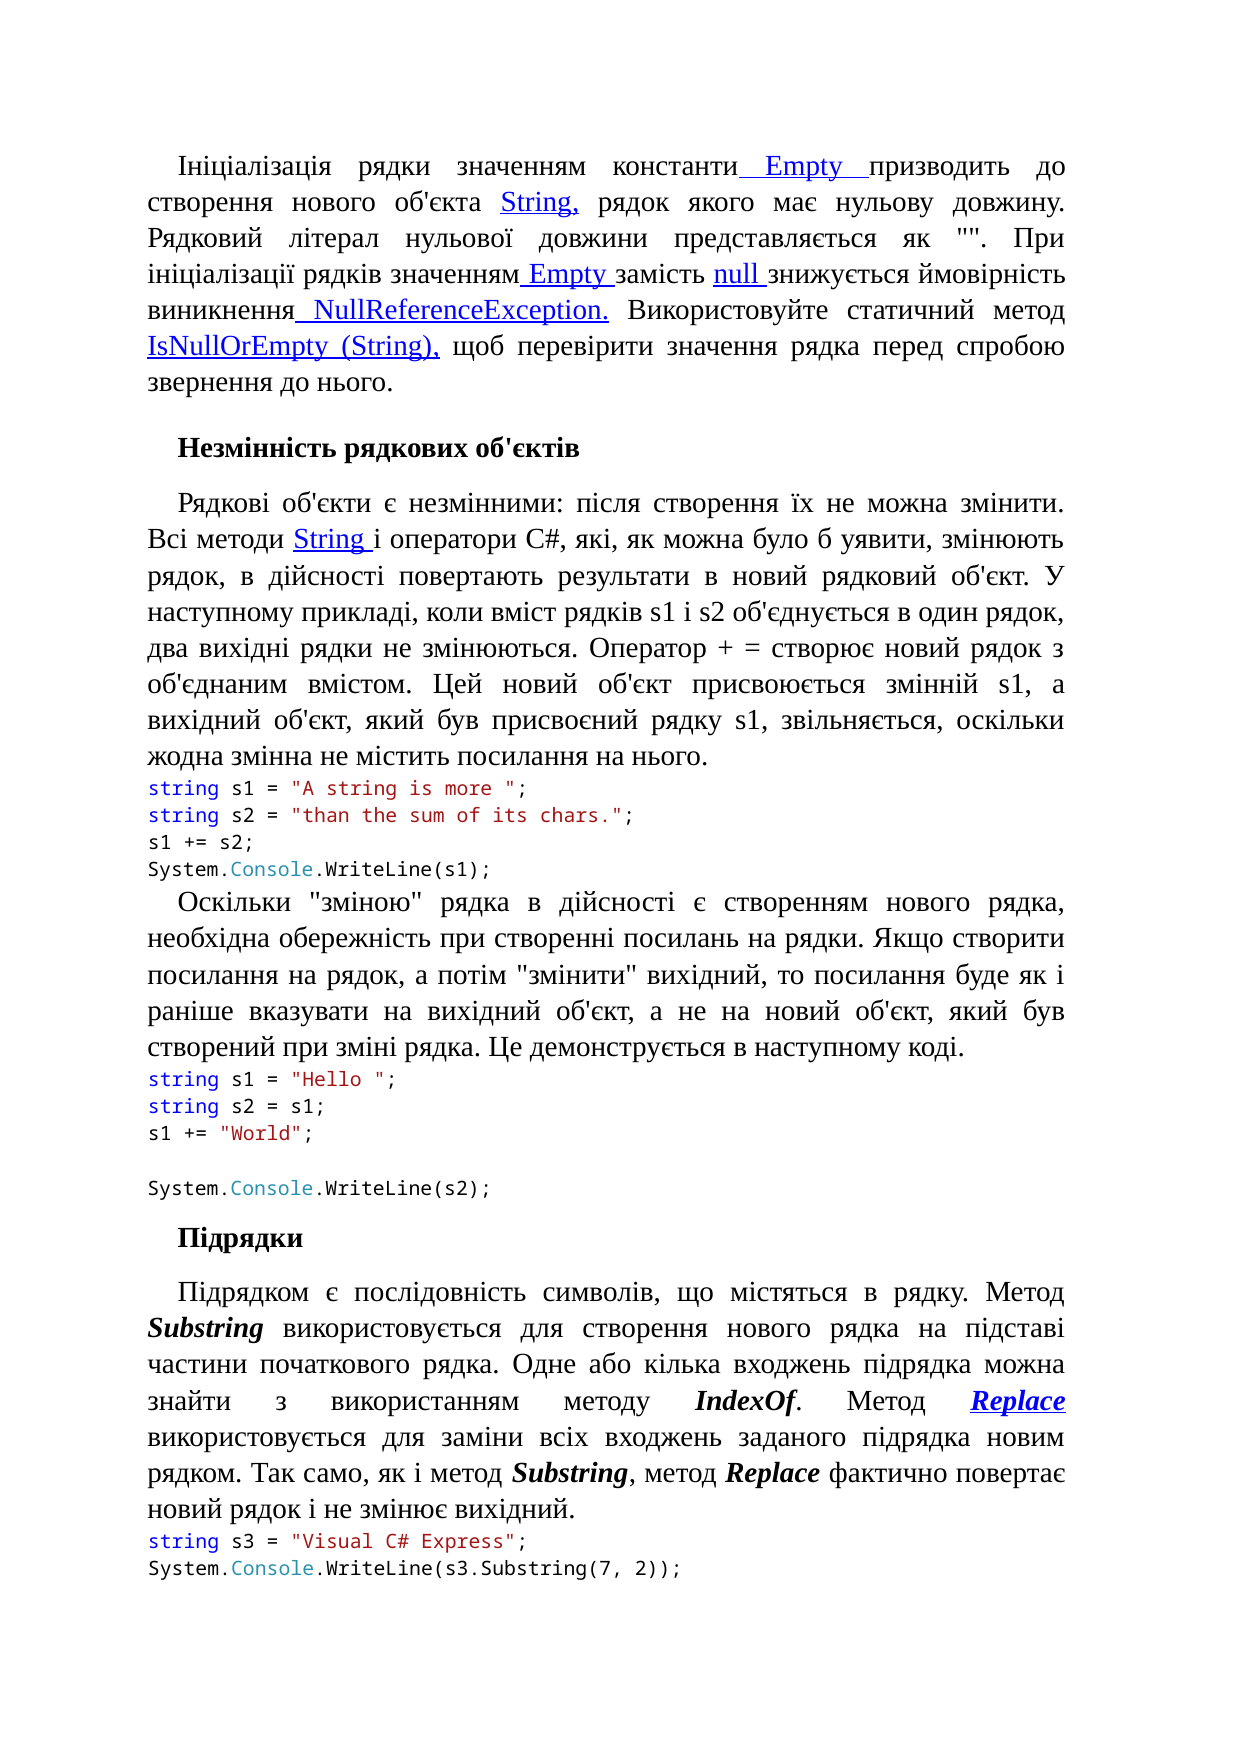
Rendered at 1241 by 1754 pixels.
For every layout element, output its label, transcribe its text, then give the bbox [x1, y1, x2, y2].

text s1 += s2; [148, 828, 1093, 855]
text Рядкові об'єкти є незмінними: після створення їх не можна змінити. Всі методи String і оператори C#, які, як можна було б уявити, змінюють рядок, в дійсності повертають результати в новий рядковий об'єкт. У наступному прикладі, коли вміст рядків s1 і s2 об'єднується в один рядок, два вихідні рядки не змінюються. Оператор + = створює новий рядок з об'єднаним вмістом. Цей новий об'єкт присвоюється змінній s1, а вихідний об'єкт, який був присвоєний рядку s1, звільняється, оскільки жодна змінна не містить посилання на нього. [147, 485, 1066, 772]
subtitle Незмінність рядкових об'єктів [147, 431, 1093, 464]
text string s2 = s1; [148, 1092, 1093, 1119]
text string s1 = "A string is more "; [148, 774, 1093, 801]
subtitle Підрядки [147, 1220, 1093, 1253]
text System.Console.WriteLine(s3.Substring(7, 2)); [148, 1554, 1093, 1581]
text Ініціалізація рядки значенням константи Empty призводить до створення нового об'єкта String, рядок якого має нульову довжину. Рядковий літерал нульової довжини представляється як "". При ініціалізації рядків значенням Empty замість null знижується ймовірність виникнення NullReferenceException. Використовуйте статичний метод IsNullOrEmpty (String), щоб перевірити значення рядка перед спробою звернення до нього. [147, 148, 1066, 398]
text Оскільки "зміною" рядка в дійсності є створенням нового рядка, необхідна обережність при створенні посилань на рядки. Якщо створити посилання на рядок, а потім "змінити" вихідний, то посилання буде як і раніше вказувати на вихідний об'єкт, а не на новий об'єкт, який був створений при зміні рядка. Це демонструється в наступному коді. [147, 884, 1066, 1063]
text System.Console.WriteLine(s2); [147, 1174, 1066, 1201]
text System.Console.WriteLine(s1); [147, 855, 1066, 882]
text Підрядком є послідовність символів, що містяться в рядку. Метод Substring використовується для створення нового рядка на підставі частини початкового рядка. Одне або кілька входжень підрядка можна знайти з використанням методу IndexOf. Метод Replace використовується для заміни всіх входжень заданого підрядка новим рядком. Так само, як і метод Substring, метод Replace фактично повертає новий рядок і не змінює вихідний. [147, 1274, 1066, 1524]
text string s1 = "Hello "; [148, 1065, 1093, 1092]
text string s3 = "Visual C# Express"; [148, 1527, 1093, 1554]
text string s2 = "than the sum of its chars."; [148, 801, 1093, 828]
text s1 += "World"; [148, 1119, 1093, 1146]
